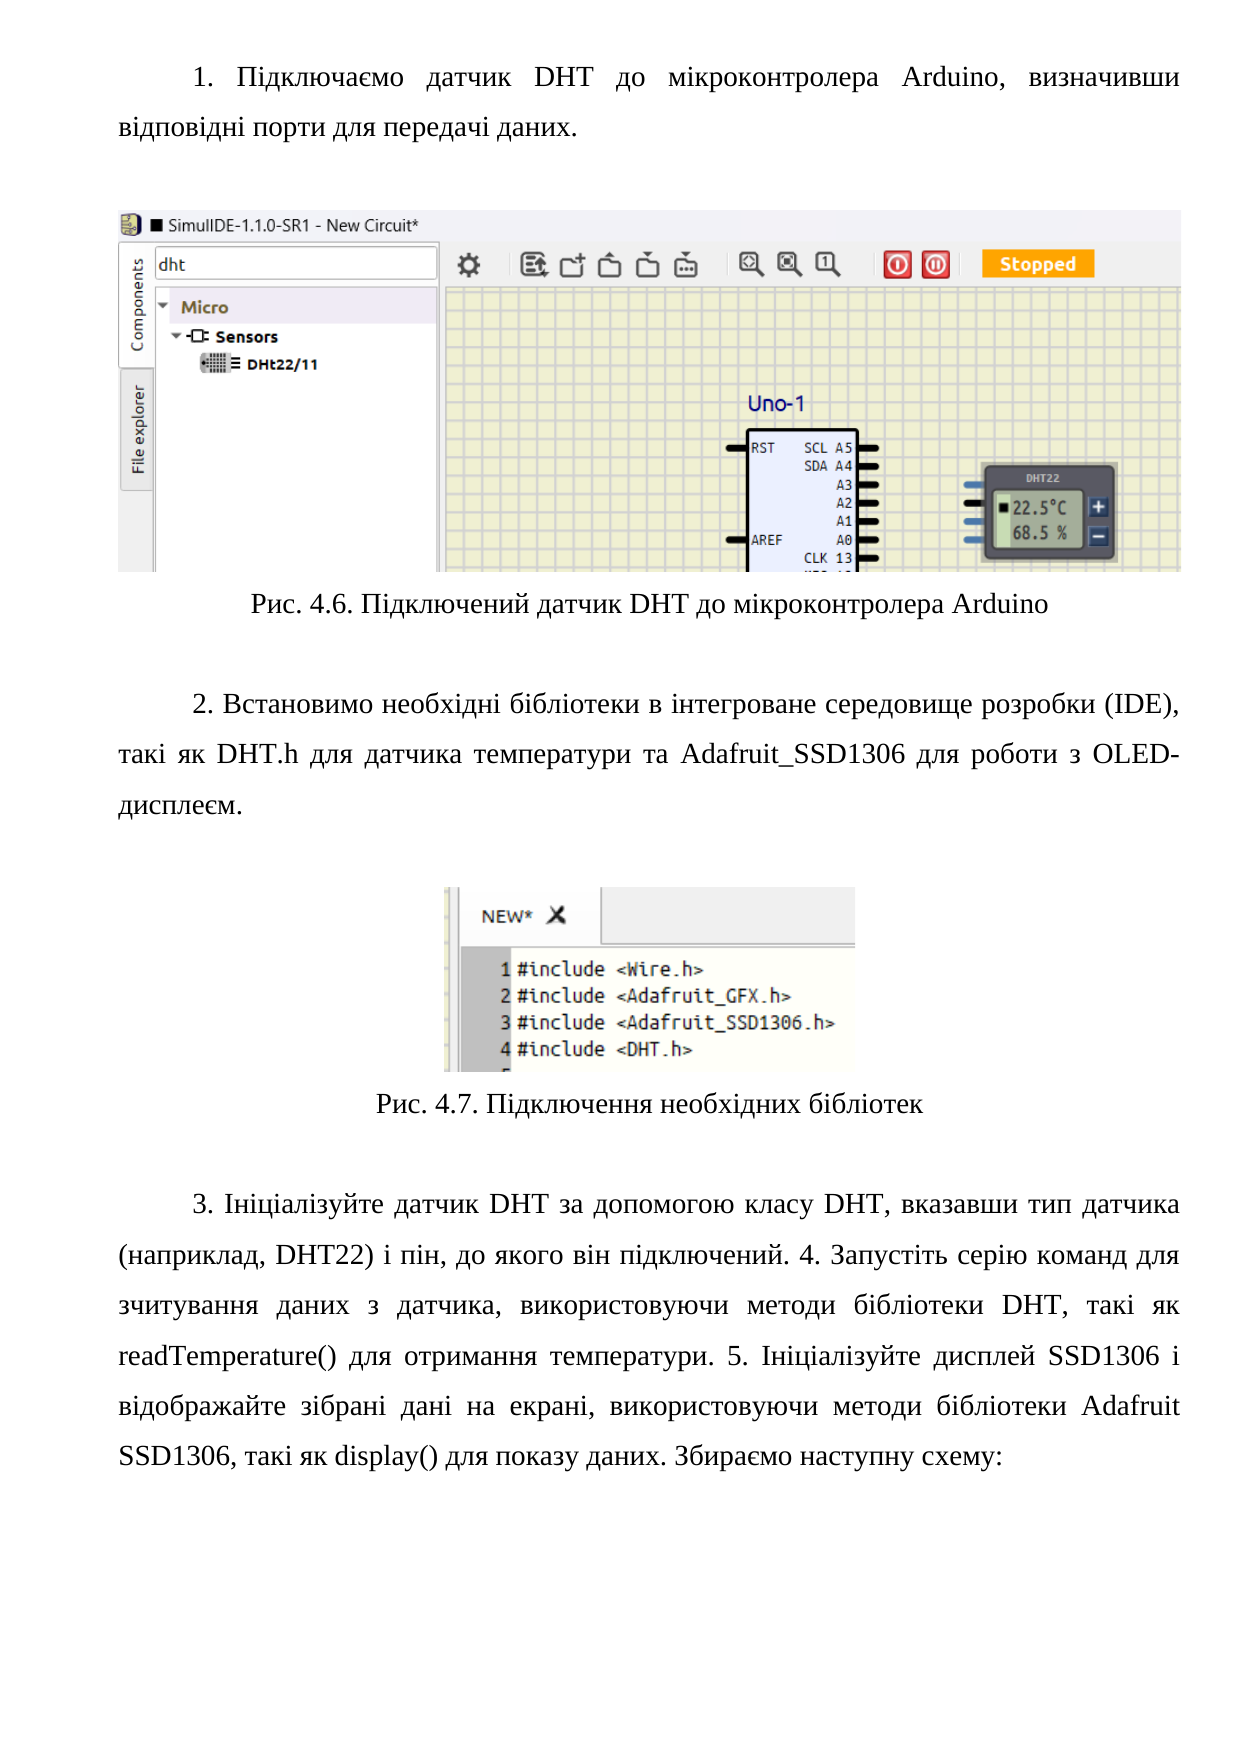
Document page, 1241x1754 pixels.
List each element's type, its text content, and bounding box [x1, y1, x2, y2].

text Рис. 4.7. Підключення необхідних бібліотек [118, 1086, 1181, 1119]
text 2. Встановимо необхідні бібліотеки в інтегроване середовище розробки (IDE), такі як DHT.h для датчика температури та Adafruit_SSD1306 для роботи з OLED-дисплеєм. [118, 686, 1181, 821]
picture [118, 210, 1182, 572]
picture [444, 887, 856, 1072]
text Рис. 4.6. Підключений датчик DHT до мікроконтролера Arduino [118, 586, 1181, 619]
text 3. Ініціалізуйте датчик DHT за допомогою класу DHT, вказавши тип датчика (наприклад, DHT22) і пін, до якого він підключений. 4. Запустіть серію команд для зчитування даних з датчика, використовуючи методи бібліотеки DHT, такі як readTemperature() для отримання температури. 5. Ініціалізуйте дисплей SSD1306 і відображайте зібрані дані на екрані, використовуючи методи бібліотеки Adafruit SSD1306, такі як display() для показу даних. Збираємо наступну схему: [118, 1187, 1181, 1472]
text 1. Підключаємо датчик DHT до мікроконтролера Arduino, визначивши відповідні порти для передачі даних. [118, 59, 1181, 143]
